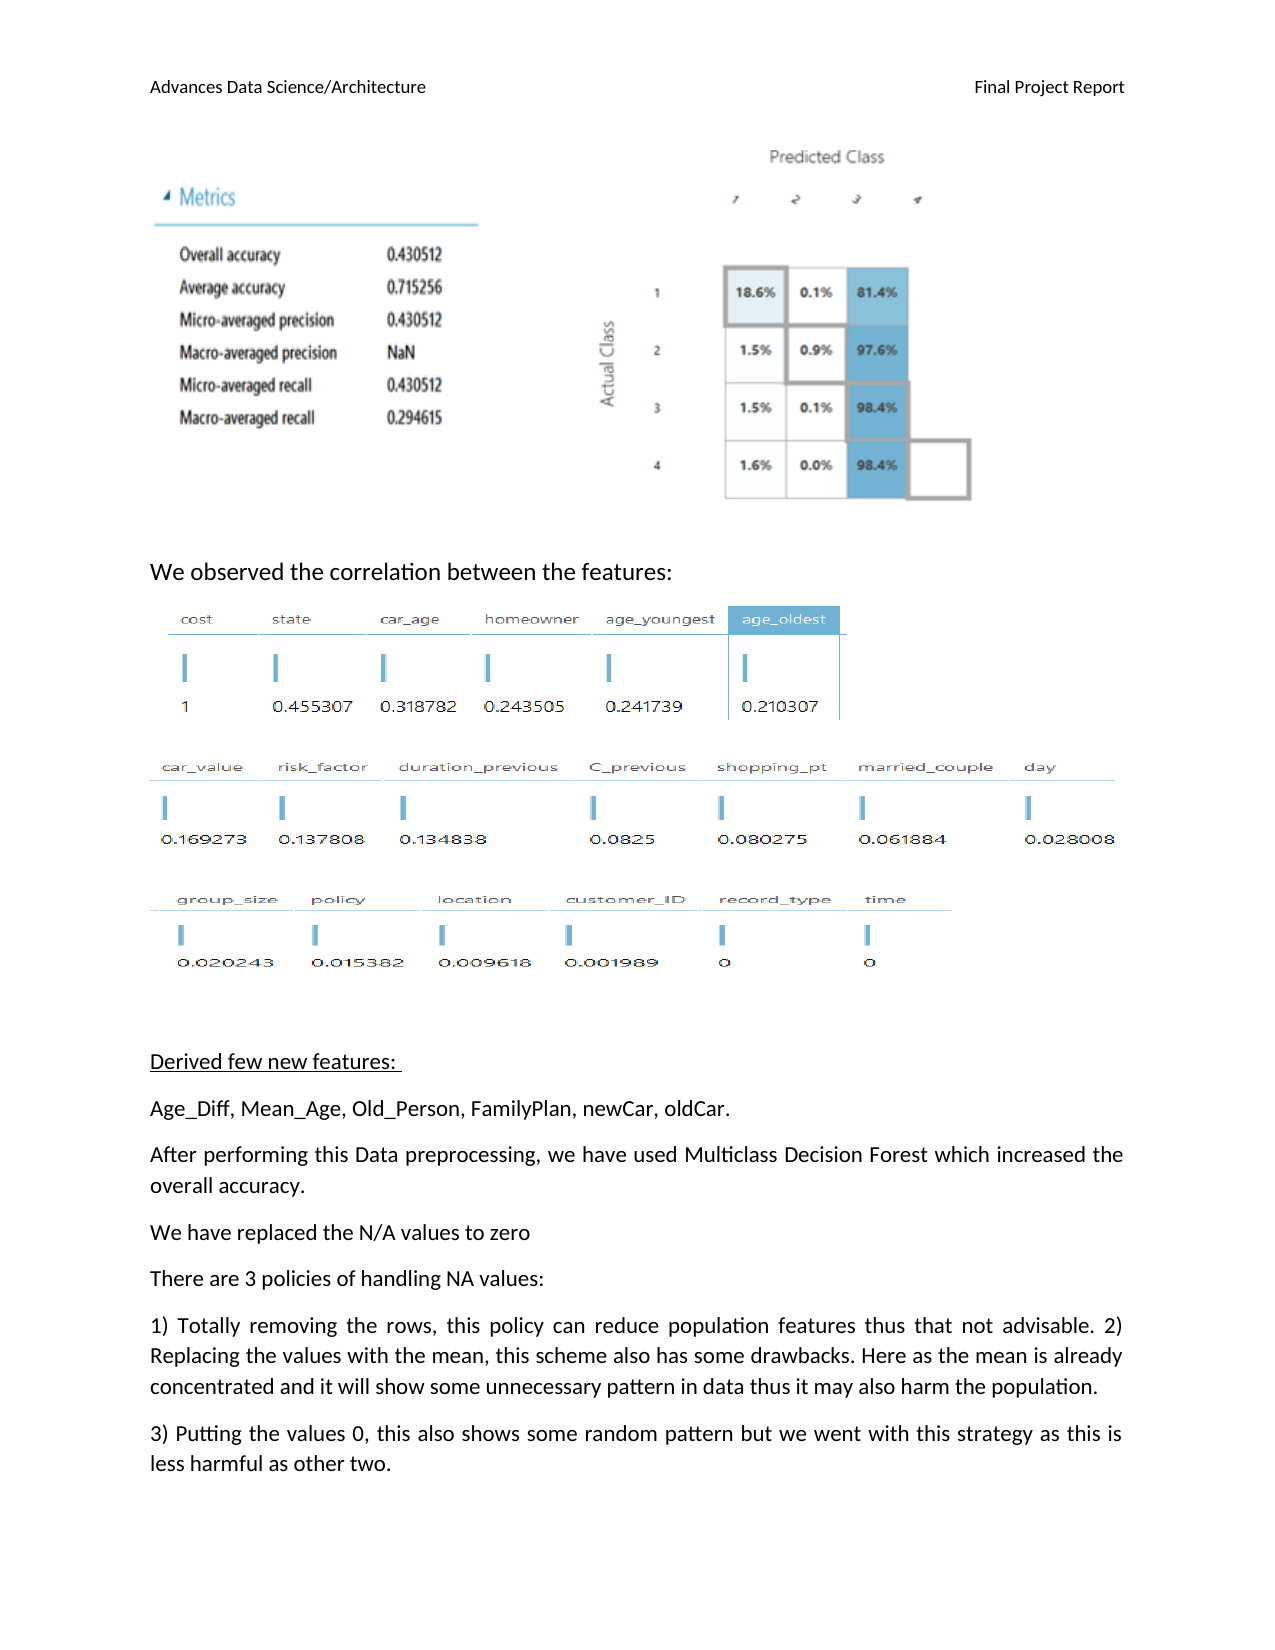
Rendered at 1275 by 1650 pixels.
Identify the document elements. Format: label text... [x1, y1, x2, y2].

text There are 3 policies of handling NA values: [150, 1264, 1125, 1293]
picture [150, 606, 847, 738]
text We observed the correlation between the features: [150, 556, 1125, 587]
text We have replaced the N/A values to zero [150, 1218, 1125, 1246]
text 3) Putting the values 0, this also shows some random pattern but we went with this strategy as this is less harmful as other two. [150, 1419, 1125, 1477]
picture [150, 756, 1125, 867]
text 1) Totally removing the rows, this policy can reduce population features thus that not advisable. 2) Replacing the values with the mean, this scheme also has some drawbacks. Here as the mean is already concentrated and it will show some unnecessary pattern in data thus it may also harm the population. [150, 1311, 1125, 1400]
picture [150, 150, 1058, 538]
text Age_Diff, Mean_Age, Old_Person, FamilyPlan, newCar, oldCar. [150, 1094, 1125, 1122]
text Derived few new features: [150, 1047, 1125, 1075]
text After performing this Data preprocessing, we have used Multiclass Decision Forest which increased the overall accuracy. [150, 1141, 1125, 1199]
picture [150, 885, 952, 982]
